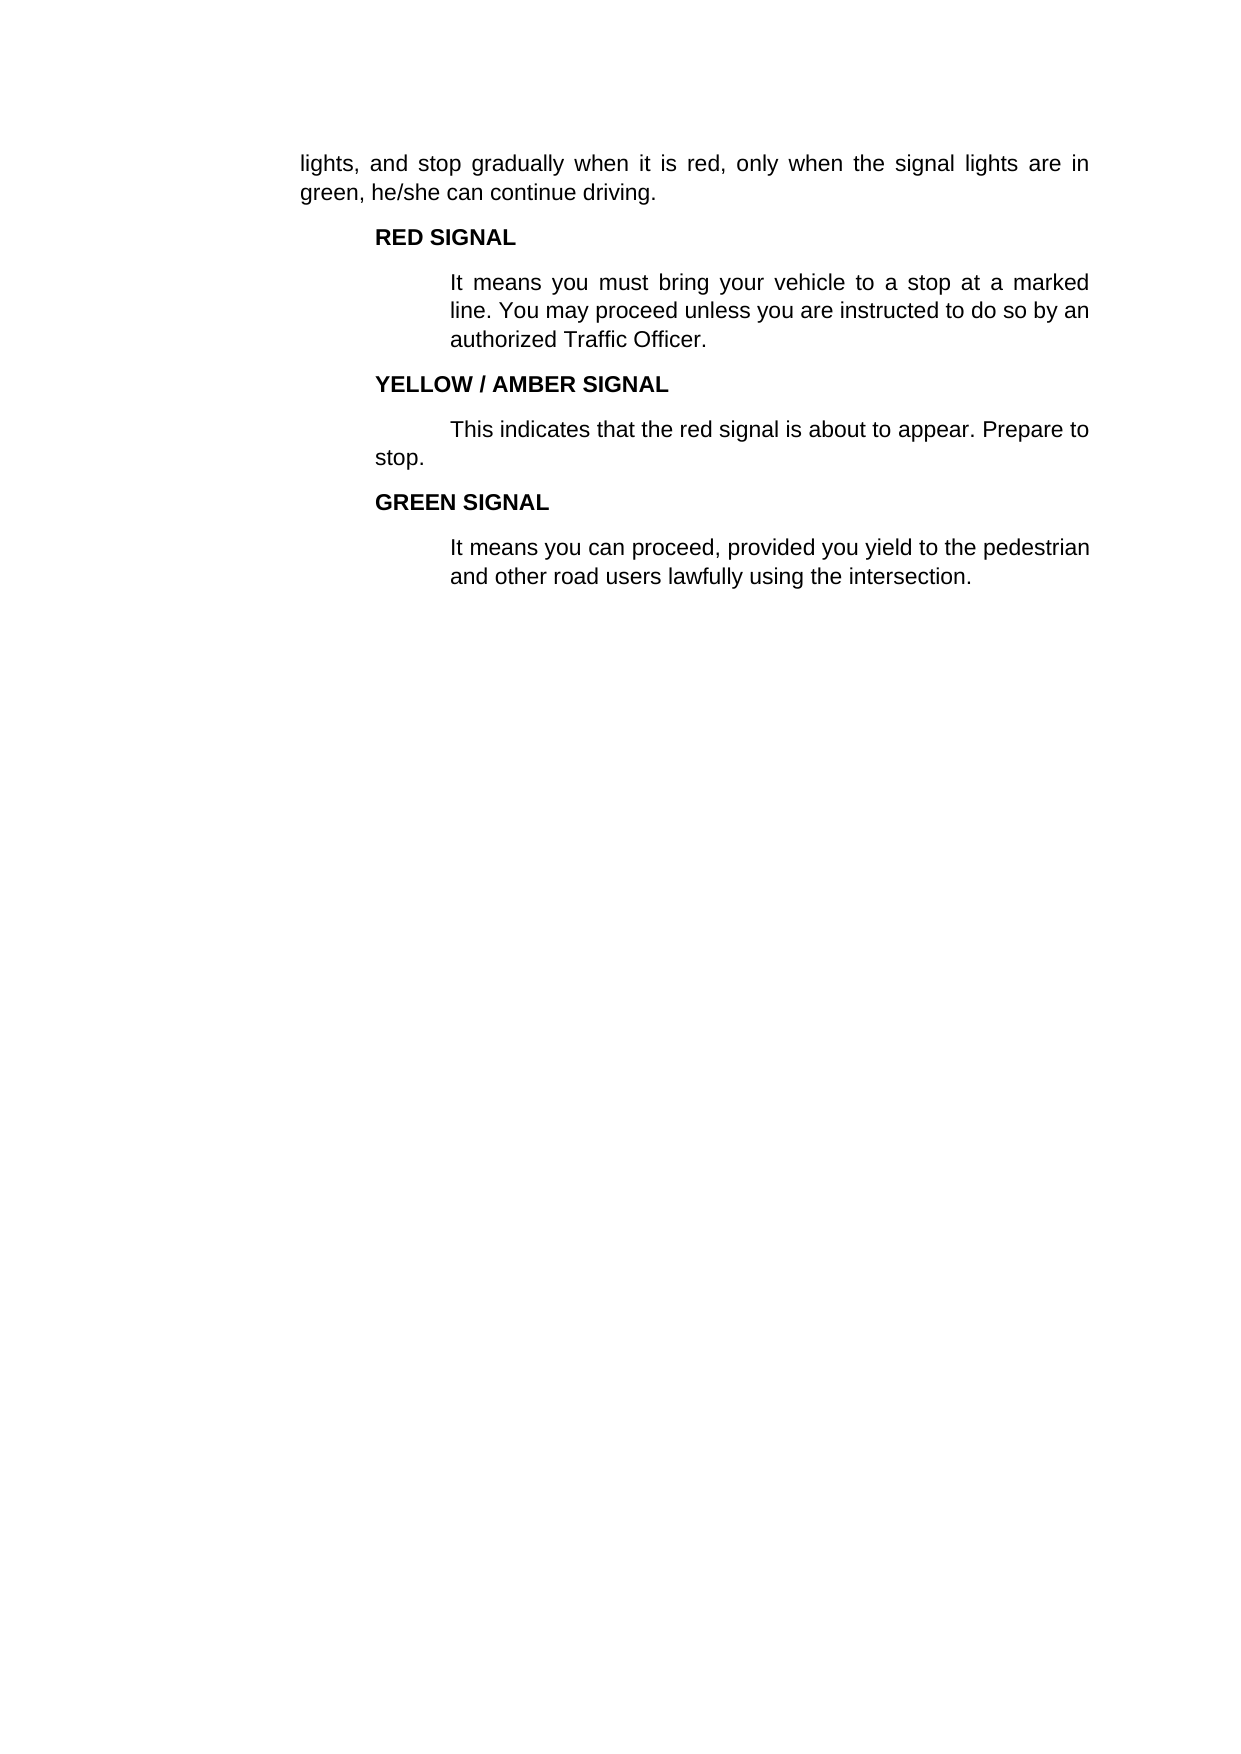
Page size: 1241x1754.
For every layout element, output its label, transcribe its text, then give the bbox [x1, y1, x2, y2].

text GREEN SIGNAL [375, 489, 1090, 516]
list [300, 150, 1090, 205]
text It means you must bring your vehicle to a stop at a marked line. You may proceed unless you are instructed to do so by an authorized Traffic Officer. [450, 269, 1090, 352]
text This indicates that the red signal is about to appear. Prepare to stop. [375, 416, 1090, 471]
text YELLOW / AMBER SIGNAL [375, 371, 1090, 397]
text RED SIGNAL [375, 223, 1090, 250]
text It means you can proceed, provided you yield to the pedestrian and other road users lawfully using the intersection. [450, 534, 1090, 589]
